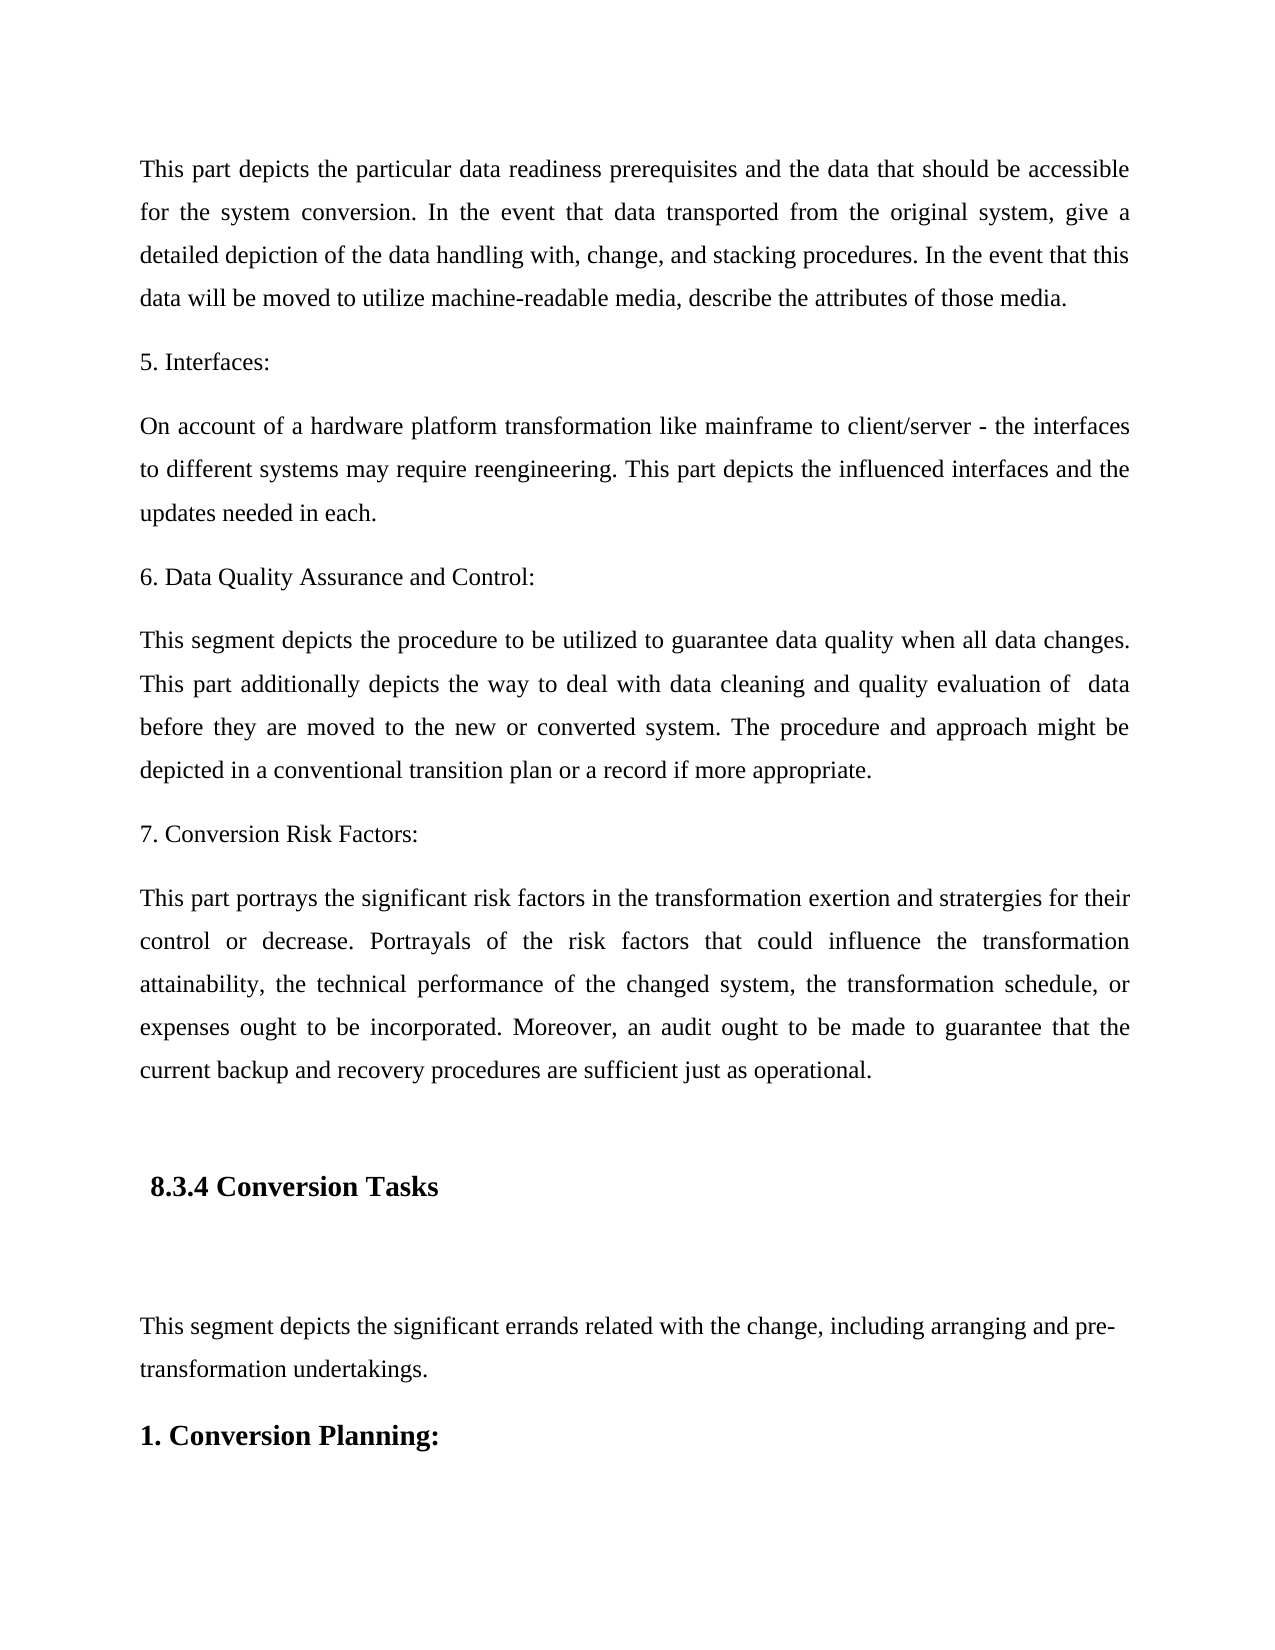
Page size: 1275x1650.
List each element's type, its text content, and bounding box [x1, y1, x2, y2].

text 5. Interfaces: [139, 347, 1131, 376]
text This part portrays the significant risk factors in the transformation exertion and stratergies for their control or decrease. Portrayals of the risk factors that could influence the transformation attainability, the technical performance of the changed system, the transformation schedule, or expenses ought to be incorporated. Moreover, an audit ought to be made to guarantee that the current backup and recovery procedures are sufficient just as operational. [139, 883, 1131, 1084]
text 8.3.4 Conversion Tasks [150, 1169, 445, 1202]
text 1. Conversion Planning: [139, 1418, 1137, 1452]
text This part depicts the particular data readiness prerequisites and the data that should be accessible for the system conversion. In the event that data transported from the original system, give a detailed depiction of the data handling with, change, and stacking procedures. In the event that this data will be moved to utilize machine-readable media, describe the attributes of those media. [139, 154, 1131, 312]
text On account of a hardware platform transformation like mainframe to client/server - the interfaces to different systems may require reengineering. This part depicts the influenced interfaces and the updates needed in each. [139, 411, 1131, 526]
text 6. Data Quality Assurance and Control: [139, 562, 1131, 590]
text This segment depicts the significant errands related with the change, including arranging and pre-transformation undertakings. [139, 1311, 1137, 1383]
text This segment depicts the procedure to be utilized to guarantee data quality when all data changes. This part additionally depicts the way to deal with data cleaning and quality evaluation of data before they are moved to the new or converted system. The procedure and approach might be depicted in a conventional transition plan or a record if more appropriate. [139, 626, 1131, 784]
text 7. Conversion Risk Factors: [139, 819, 1131, 848]
